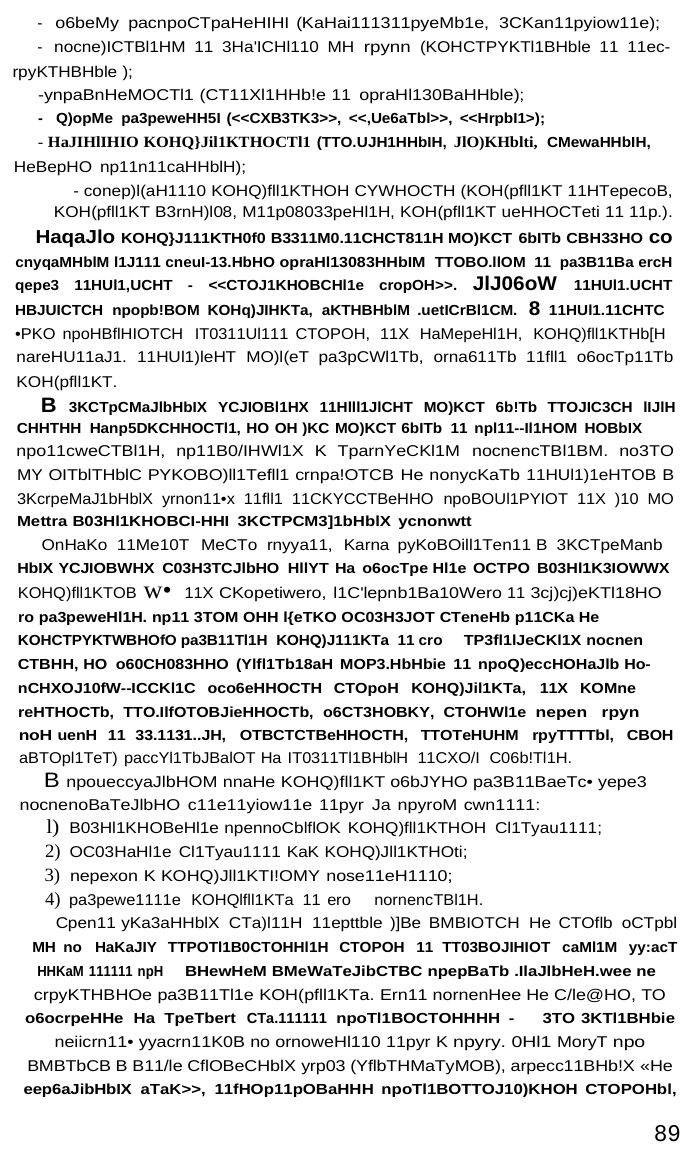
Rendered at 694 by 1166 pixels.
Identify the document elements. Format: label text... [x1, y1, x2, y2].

list OC03HaHl1e Cl1Tyau1111 KaK KOHQ)Jll1KTHOti; [45, 840, 692, 862]
list nocne)ICTBl1HM 11 3Ha'ICHl110 MH rpynn (KOHCTPYKTl1BHble 11 11ec- rpyKTHBHble ); [12, 38, 671, 81]
list Q)opMe pa3peweHH5I (<<CXB3TK3>>, <<,Ue6aTbl>>, <<HrpbI1>); [38, 110, 692, 127]
text MH no HaKaJIY TTPOTl1B0CTOHHl1H CTOPOH 11 TT03BOJIHIOT caMl1M yy:acT­ [2, 939, 677, 956]
text l) B03Hl1KHOBeHl1e npennoCblflOK KOHQ)fll1KTHOH Cl1Tyau1111; [46, 818, 692, 838]
text B npoueccyaJlbHOM nnaHe KOHQ)fll1KT o6bJYHO pa3B11BaeTc• yepe3 nocnenoBaTeJlbHO c11e11yiow11e 11pyr Ja npyroM cwn1111: [19, 768, 692, 814]
text •PKO npoHBflHIOTCH IT0311Ul111 CTOPOH, 11X HaMepeHl1H, KOHQ)fll1KTHb[H [15, 325, 692, 343]
text B 3KCTpCMaJlbHbIX YCJIOBl1HX 11Hlll1JlCHT MO)KCT 6b!Tb TTOJIC3CH lIJlH CHHTHH Hanp5DKCHHOCTl1, HO OH )KC MO)KCT 6bITb 11 npl11--Il1HOM HOBbIX [17, 392, 675, 437]
text HHKaM 111111 npH BHewHeM BMeWaTeJibCTBC npepBaTb .IlaJlbHeH.wee ne­ crpyKTHBHOe pa3B11Tl1e KOH(pfll1KTa. Ern11 nornenHee He C/le@HO, TO o6ocrpeHHe Ha TpeTbert CTa.111111 npoTl1BOCTOHHHH - 3TO 3KTl1BHbie neiicrn11• yyacrn11K0B no ornoweHl110 11pyr K npyry. 0Hl1 MoryT npo­ BMBTbCB B B11/le CflOBeCHblX yrp03 (YflbTHMaTyMOB), arpecc11BHb!X «He­ eep6aJibHbIX aTaK>>, 11fHOp11pOBaHHH npoTl1BOTTOJ10)KHOH CTOPOHbl, [13, 963, 679, 1098]
list o6beMy pacnpoCTpaHeHIHI (KaHai111311pyeMb1e, 3CKan11pyiow11e); [37, 14, 692, 32]
list nepexon K KOHQ)Jll1KTI!OMY nose11eH1110; [44, 864, 692, 886]
text aBTOpl1TeT) paccYl1TbJBalOT Ha IT0311Tl1BHblH 11CXO/I C06b!Tl1H. [19, 749, 692, 767]
text - conep)l(aH1110 KOHQ)fll1KTHOH CYWHOCTH (KOH(pfll1KT 11HTepecoB, KOH(pfll1KT B3rnH)l08, M11p08033peHl1H, KOH(pfll1KT ueHHOCTeti 11 11p.). HaqaJlo KOHQ}J111KTH0f0 B3311M0.11CHCT811H MO)KCT 6bITb CBH33HO co [14, 181, 672, 247]
text HbIX YCJIOBWHX C03H3TCJlbHO HllYT Ha o6ocTpe Hl1e OCTPO B03Hl1K3IOWWX [17, 561, 692, 576]
subtitle 89 [2, 1122, 681, 1149]
text ro pa3peweHl1H. np11 3TOM OHH l{eTKO OC03H3JOT CTeneHb p11CKa He­ KOHCTPYKTWBHOfO pa3B11Tl1H KOHQ)J111KTa 11 cro TP3fl1lJeCKl1X nocnen­ CTBHH, HO o60CH083HHO (Ylfl1Tb18aH MOP3.HbHbie 11 npoQ)eccHOHaJlb­ Ho-nCHXOJ10fW--ICCKl1C oco6eHHOCTH CTOpoH KOHQ)Jil1KTa, 11X KOMne­ [18, 608, 676, 696]
text - HaJIHlIHIO KOHQ}Jil1KTHOCTl1 (TTO.UJH1HHbIH, JlO)KHblti, CMewaHHbIH, [38, 133, 692, 151]
text OnHaKo 11Me10T MeCTo rnyya11, Karna pyKoBOill1Ten11 B 3KCTpeManb­ [41, 536, 692, 554]
list pa3pewe1111e KOHQlfll1KTa 11 ero nornencTBl1H. [45, 887, 692, 909]
text cnyqaMHblM l1J111 cneuI-13.HbHO opraHl13083HHbIM TTOBO.llOM 11 pa3B11Ba­ ercH qepe3 11HUl1,UCHT - <<CTOJ1KHOBCHl1e cropOH>>. JlJ06oW 11HUl1.UCHT HBJUICTCH npopb!BOM KOHq)JIHKTa, aKTHBHblM .uetICrBl1CM. 8 11HUl1.11CHTC [15, 253, 672, 320]
text reHTHOCTb, TTO.IlfOTOBJieHHOCTb, o6CT3HOBKY, CTOHWl1e nepen rpyn­ noH uenH 11 33.1131..JH, OTBCTCTBeHHOCTH, TTOTeHUHM rpyTTTTbl, CBOH [18, 703, 677, 743]
text Cpen11 yKa3aHHblX CTa)l11H 11epttble )]Be BMBIOTCH He CTOflb oCTpbl­ [2, 914, 677, 932]
text KOHQ)fll1KTOB w• 11X CKopetiwero, l1C'lepnb1Ba10Wero 11 3cj)cj)eKTl18HO­ [18, 576, 692, 603]
text npo11cweCTBl1H, np11B0/IHWl1X K TparnYeCKl1M nocnencTBl1BM. no3TO­ MY OITblTHblC PYKOBO)ll1Tefll1 crnpa!OTCB He nonycKaTb 11HUl1)1eHTOB B 3KcrpeMaJ1bHblX yrnon11•x 11fll1 11CKYCCTBeHHO npoBOUl1PYIOT 11X )10 MO­ Mettra B03Hl1KHOBCI-HHI 3KCTPCM3]1bHblX ycnonwtt [16, 441, 674, 530]
text -ynpaBnHeMOCTl1 (CT11Xl1HHb!e 11 opraHl130BaHHble); [38, 87, 692, 104]
text nareHU11aJ1. 11HUl1)leHT MO)l(eT pa3pCWl1Tb, orna611Tb 11fll1 o6ocTp11Tb KOH(pfll1KT. [16, 343, 673, 392]
text HeBepHO np11n11caHHblH); [14, 158, 692, 176]
